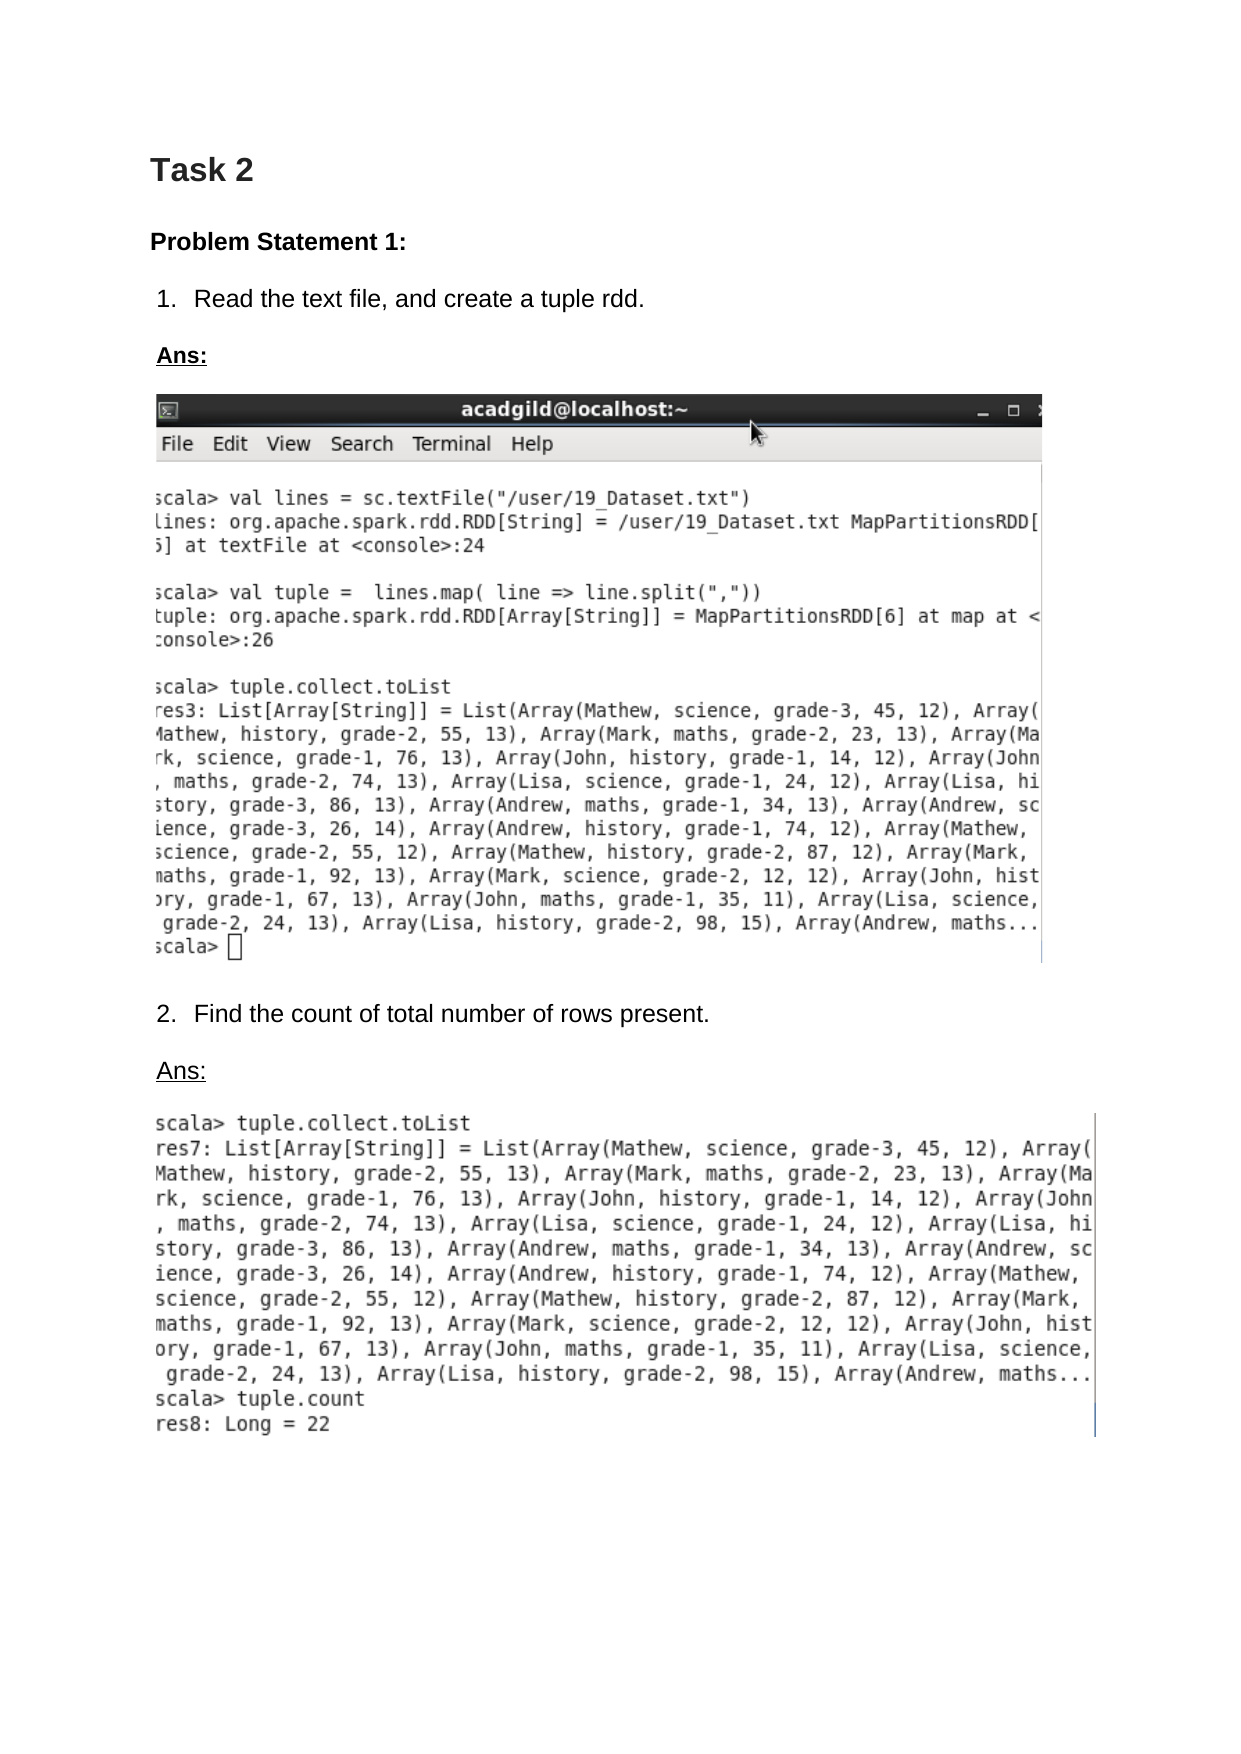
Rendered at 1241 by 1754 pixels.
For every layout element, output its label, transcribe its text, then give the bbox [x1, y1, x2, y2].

list Read the text file, and create a tuple rdd. [156, 284, 1080, 313]
picture [156, 394, 1043, 963]
text Ans: [156, 1056, 1080, 1085]
text Ans: [156, 342, 1080, 368]
list Find the count of total number of rows present. [156, 998, 1080, 1027]
text Task 2 [150, 150, 1080, 188]
picture [156, 1113, 1096, 1437]
text Problem Statement 1: [150, 227, 1080, 256]
